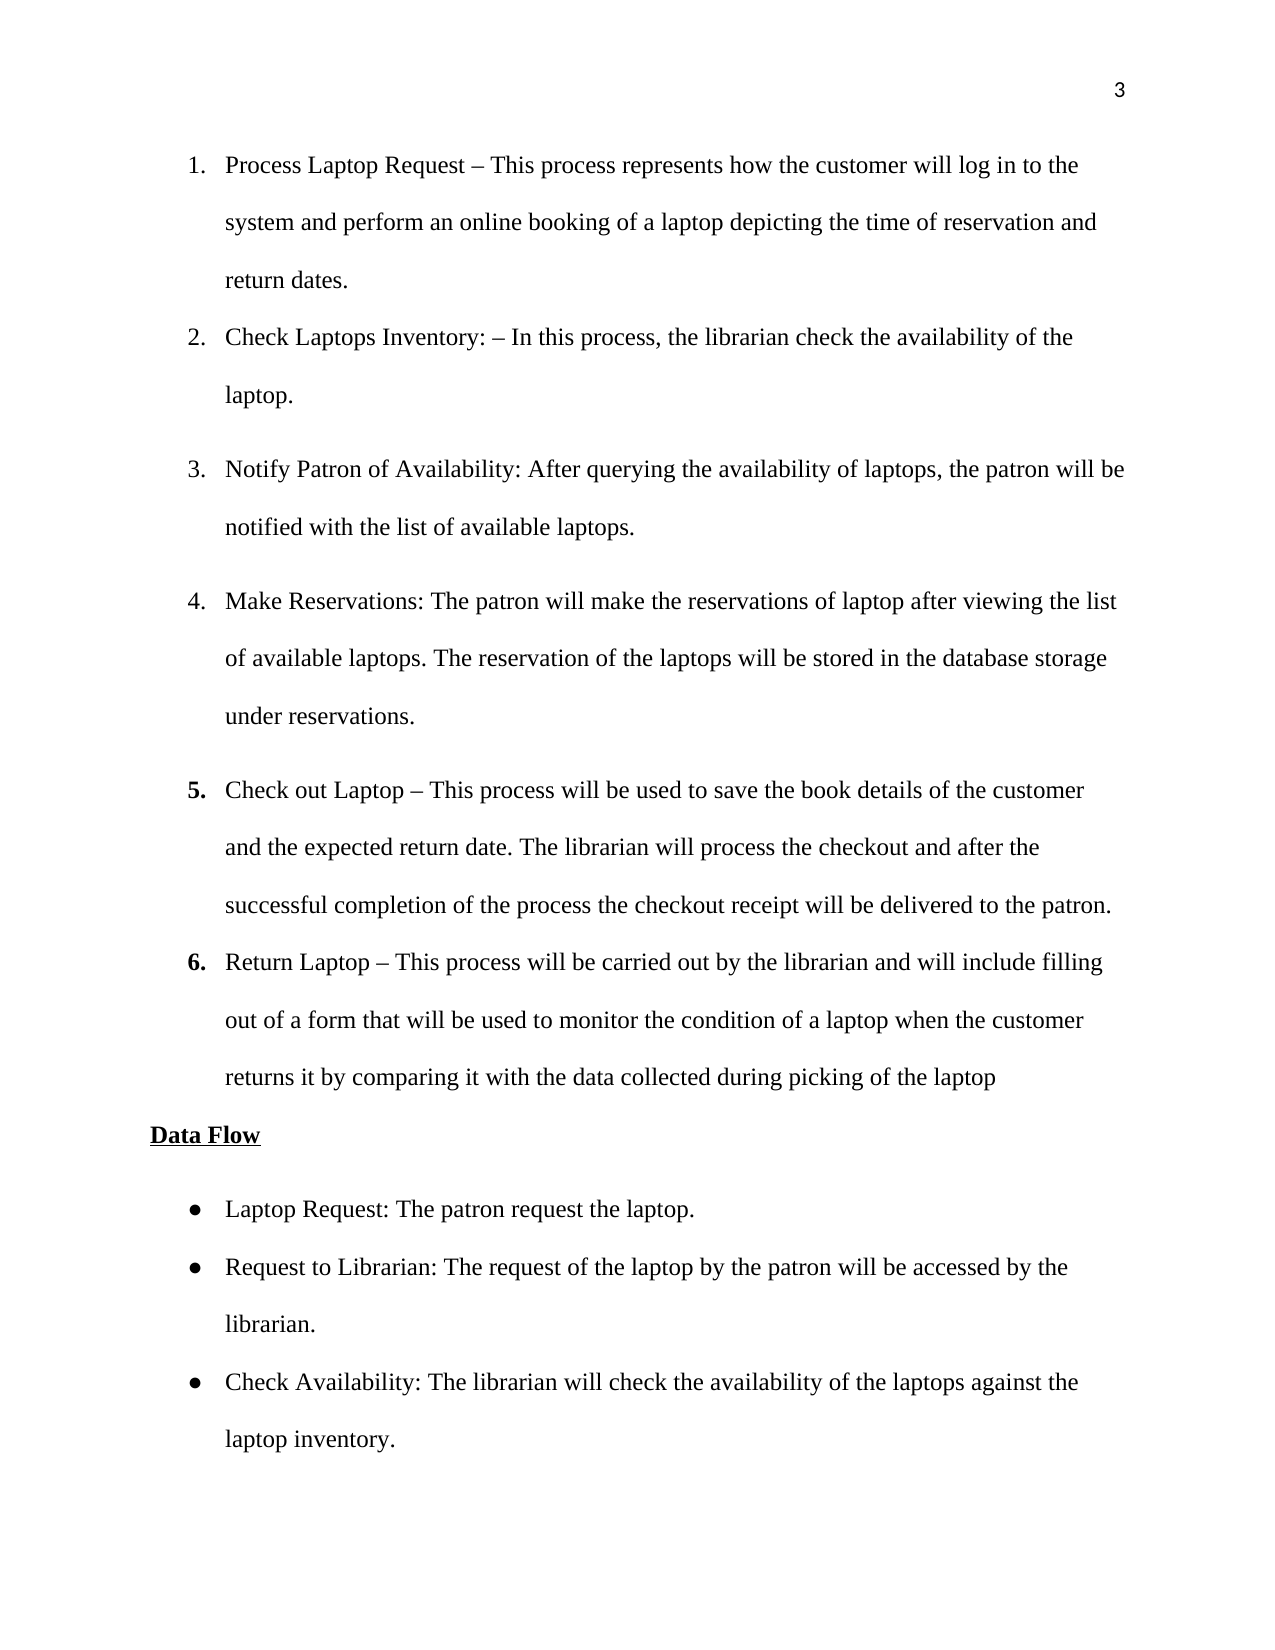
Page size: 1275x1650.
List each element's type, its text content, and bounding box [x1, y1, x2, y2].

list Check Laptops Inventory: – In this process, the librarian check the availability of the laptop. [187, 322, 1125, 409]
list Return Laptop – This process will be carried out by the librarian and will include filling out of a form that will be used to monitor the condition of a laptop when the customer returns it by comparing it with the data collected during picking of the laptop [187, 947, 1125, 1091]
list Notify Patron of Availability: After querying the availability of laptops, the patron will be notified with the list of available laptops. [187, 454, 1125, 540]
list Process Laptop Request – This process represents how the customer will log in to the system and perform an online booking of a laptop depicting the time of reservation and return dates. [187, 150, 1125, 294]
list Laptop Request: The patron request the laptop. [187, 1194, 1125, 1223]
list Make Reservations: The patron will make the reservations of laptop after viewing the list of available laptops. The reservation of the laptops will be stored in the database storage under reservations. [187, 586, 1125, 729]
list Check out Laptop – This process will be used to save the book details of the customer and the expected return date. The librarian will process the checkout and after the successful completion of the process the checkout receipt will be delivered to the patron. [187, 775, 1125, 919]
list Check Availability: The librarian will check the availability of the laptops against the laptop inventory. [187, 1367, 1125, 1453]
list Request to Librarian: The request of the laptop by the patron will be accessed by the librarian. [187, 1252, 1125, 1338]
text Data Flow [150, 1120, 1125, 1149]
